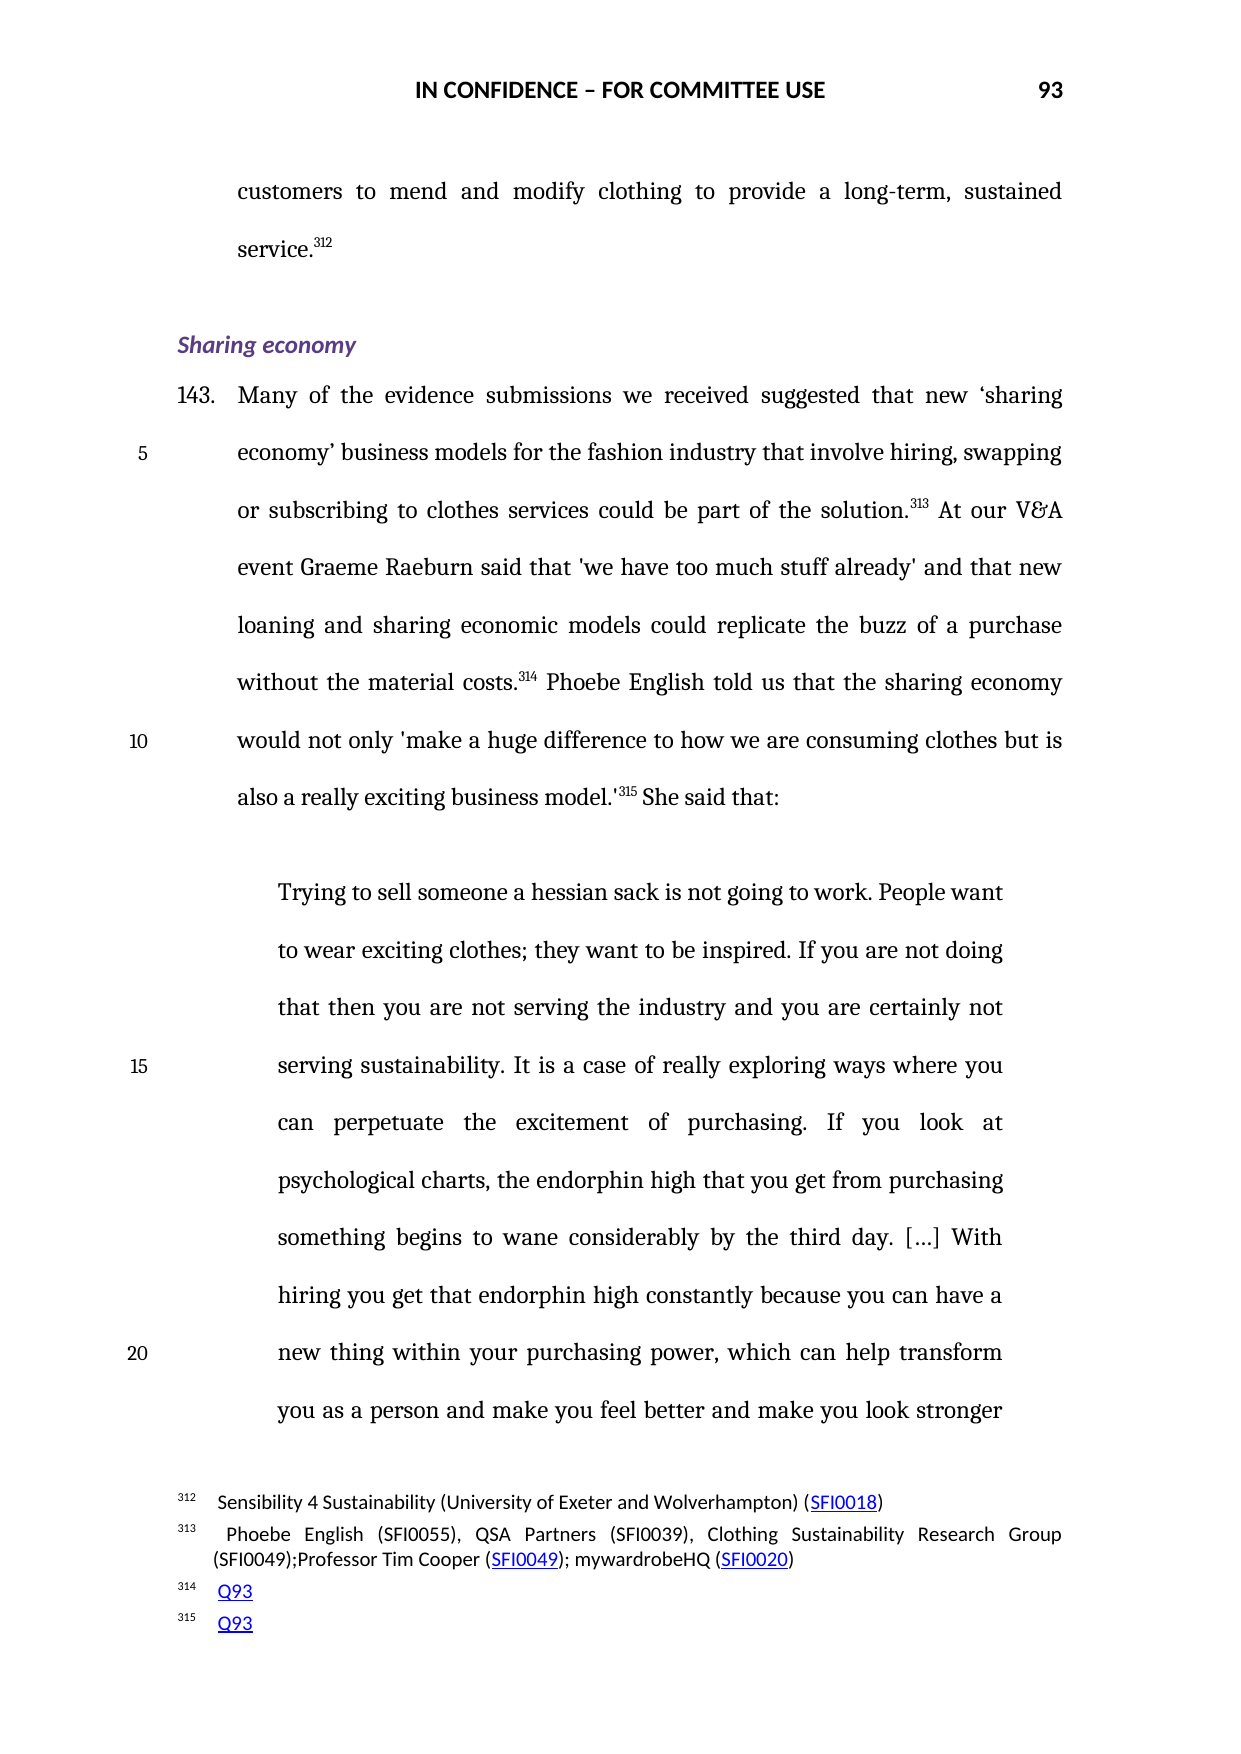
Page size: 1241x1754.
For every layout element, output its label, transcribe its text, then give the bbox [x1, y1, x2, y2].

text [278, 878, 1004, 1424]
text Many of the evidence submissions we received suggested that new ‘sharing economy’ business models for the fashion industry that involve hiring, swapping or subscribing to clothes services could be part of the solution. At our V&A event Graeme Raeburn said that 'we have too much stuff already' and that new loaning and sharing economic models could replicate the buzz of a purchase without the material costs. Phoebe English told us that the sharing economy would not only 'make a huge difference to how we are consuming clothes but is also a really exciting business model.' She said that: [177, 381, 1063, 812]
subtitle Sharing economy [177, 330, 1063, 360]
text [177, 177, 1063, 263]
